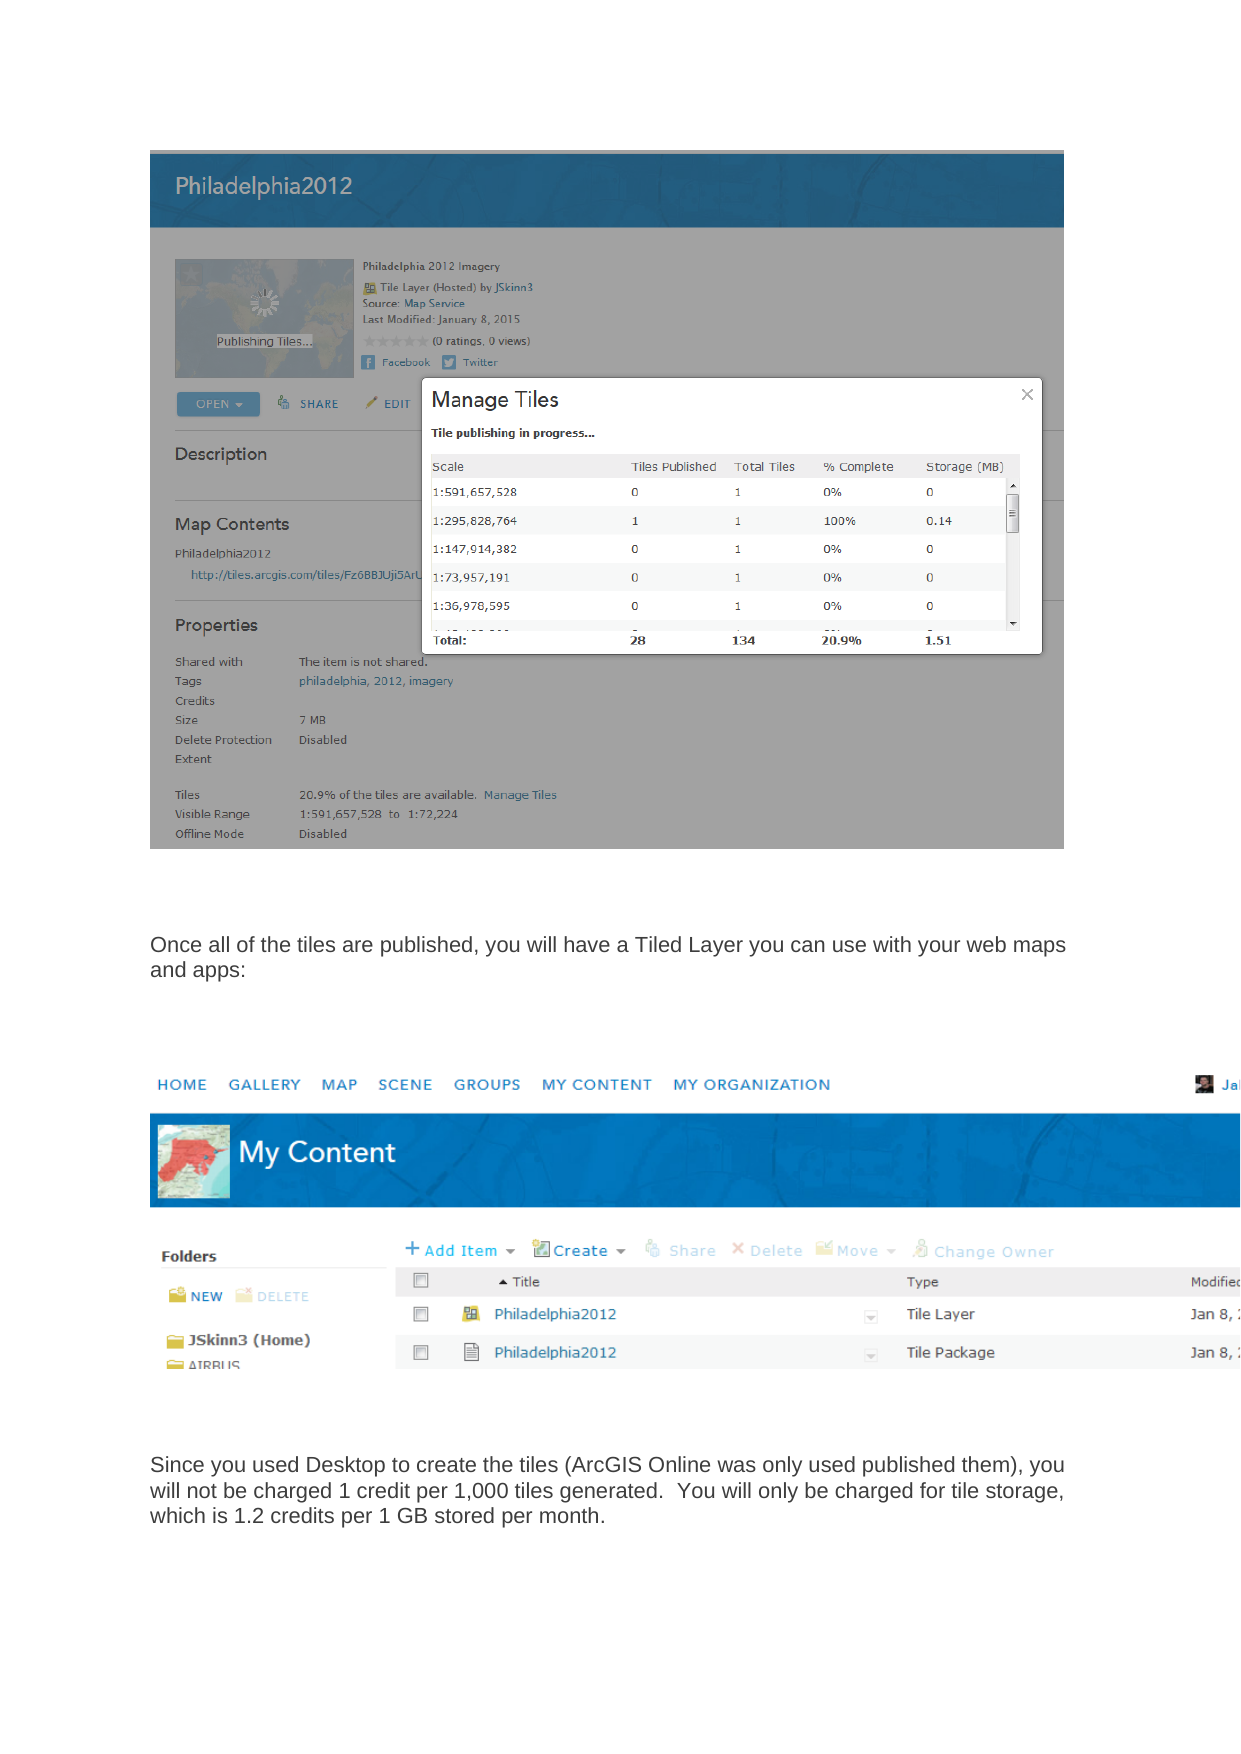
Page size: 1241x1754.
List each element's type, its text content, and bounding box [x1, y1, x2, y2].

picture [150, 1066, 1241, 1369]
text Once all of the tiles are published, you will have a Tiled Layer you can use with your web maps and apps: [150, 932, 1090, 982]
picture [150, 150, 1064, 849]
text Since you used Desktop to create the tiles (ArcGIS Online was only used published them), you will not be charged 1 credit per 1,000 tiles generated. You will only be charged for tile storage, which is 1.2 credits per 1 GB stored per month. [150, 1452, 1090, 1528]
